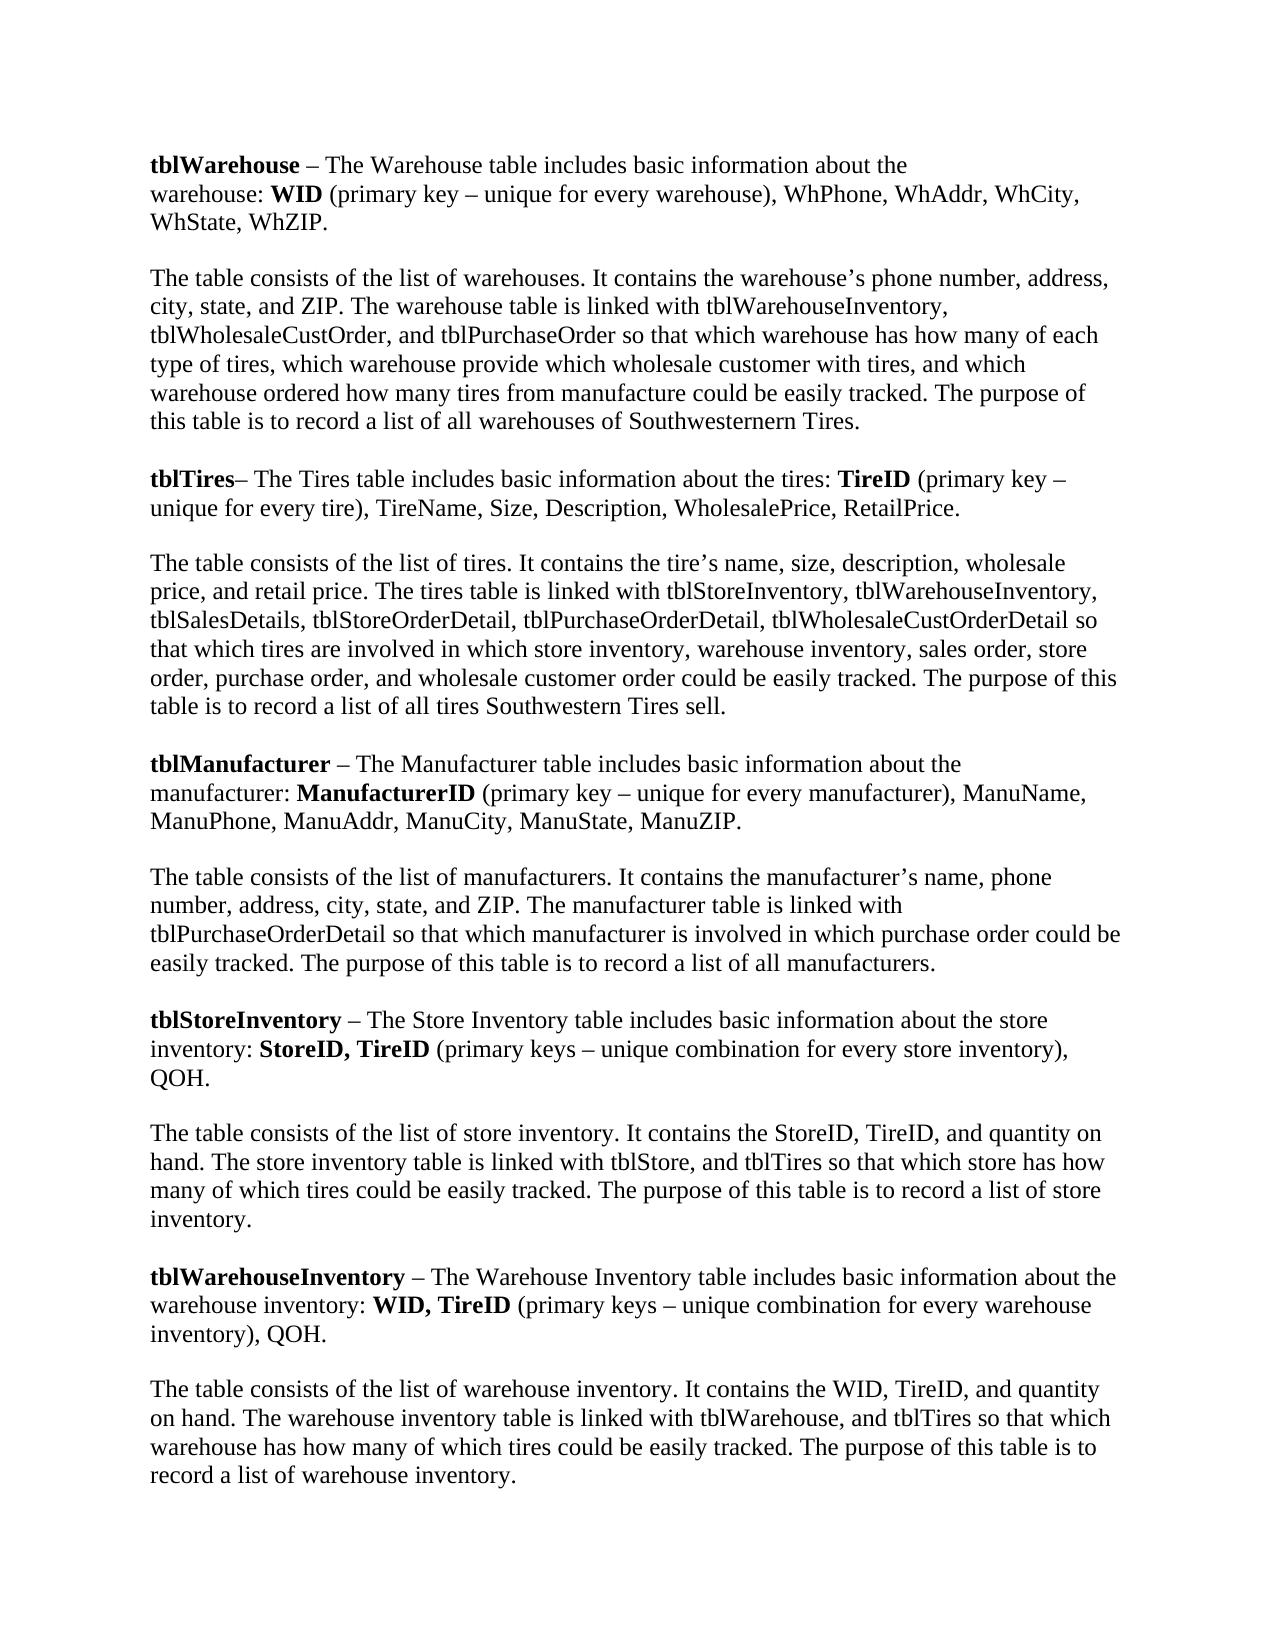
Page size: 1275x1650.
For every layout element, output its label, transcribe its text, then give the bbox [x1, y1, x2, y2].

text tblTires– The Tires table includes basic information about the tires: TireID (primary key – unique for every tire), TireName, Size, Description, WholesalePrice, RetailPrice. [150, 464, 1125, 521]
text The table consists of the list of warehouse inventory. It contains the WID, TireID, and quantity on hand. The warehouse inventory table is linked with tblWarehouse, and tblTires so that which warehouse has how many of which tires could be easily tracked. The purpose of this table is to record a list of warehouse inventory. [150, 1374, 1125, 1489]
text tblManufacturer – The Manufacturer table includes basic information about the manufacturer: ManufacturerID (primary key – unique for every manufacturer), ManuName, ManuPhone, ManuAddr, ManuCity, ManuState, ManuZIP. [150, 749, 1125, 835]
text The table consists of the list of warehouses. It contains the warehouse’s phone number, address, city, state, and ZIP. The warehouse table is linked with tblWarehouseInventory, tblWholesaleCustOrder, and tblPurchaseOrder so that which warehouse has how many of each type of tires, which warehouse provide which wholesale customer with tires, and which warehouse ordered how many tires from manufacture could be easily tracked. The purpose of this table is to record a list of all warehouses of Southwesternern Tires. [150, 263, 1125, 435]
text The table consists of the list of store inventory. It contains the StoreID, TireID, and quantity on hand. The store inventory table is linked with tblStore, and tblTires so that which store has how many of which tires could be easily tracked. The purpose of this table is to record a list of store inventory. [150, 1118, 1125, 1233]
text tblWarehouse – The Warehouse table includes basic information about the warehouse: WID (primary key – unique for every warehouse), WhPhone, WhAddr, WhCity, WhState, WhZIP. [150, 150, 1125, 236]
text tblStoreInventory – The Store Inventory table includes basic information about the store inventory: StoreID, TireID (primary keys – unique combination for every store inventory), QOH. [150, 1005, 1125, 1092]
text The table consists of the list of tires. It contains the tire’s name, size, description, wholesale price, and retail price. The tires table is linked with tblStoreInventory, tblWarehouseInventory, tblSalesDetails, tblStoreOrderDetail, tblPurchaseOrderDetail, tblWholesaleCustOrderDetail so that which tires are involved in which store inventory, warehouse inventory, sales order, store order, purchase order, and wholesale customer order could be easily tracked. The purpose of this table is to record a list of all tires Southwestern Tires sell. [150, 548, 1125, 720]
text tblWarehouseInventory – The Warehouse Inventory table includes basic information about the warehouse inventory: WID, TireID (primary keys – unique combination for every warehouse inventory), QOH. [150, 1262, 1125, 1348]
text The table consists of the list of manufacturers. It contains the manufacturer’s name, phone number, address, city, state, and ZIP. The manufacturer table is linked with tblPurchaseOrderDetail so that which manufacturer is involved in which purchase order could be easily tracked. The purpose of this table is to record a list of all manufacturers. [150, 862, 1125, 977]
